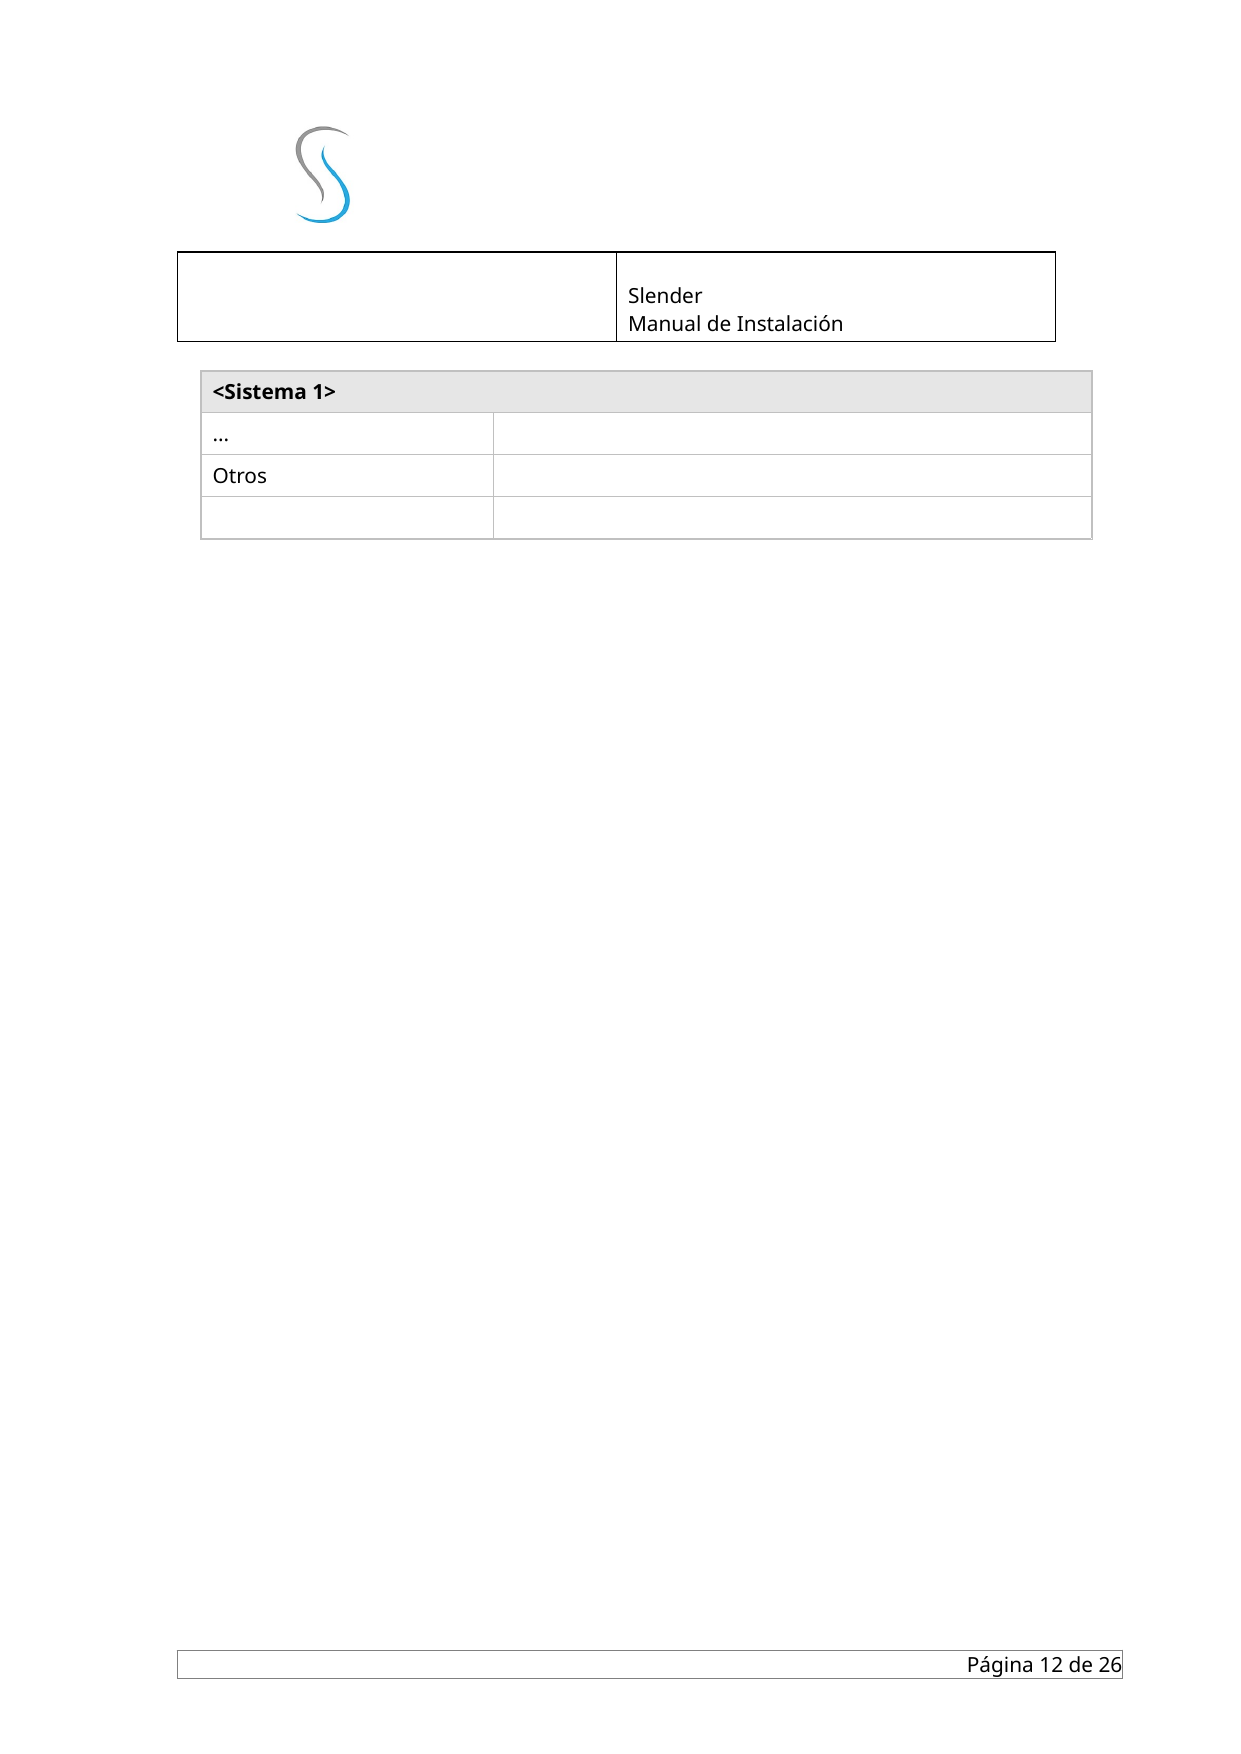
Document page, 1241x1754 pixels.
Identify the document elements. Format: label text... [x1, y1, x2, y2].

picture [280, 118, 362, 223]
table_cell ... [202, 413, 493, 454]
table_cell Otros [202, 455, 493, 496]
table_cell [494, 413, 1091, 454]
table_cell [494, 497, 1091, 538]
table_cell [494, 455, 1091, 496]
table_header <Sistema 1> [202, 372, 1091, 412]
table_cell [202, 497, 493, 538]
